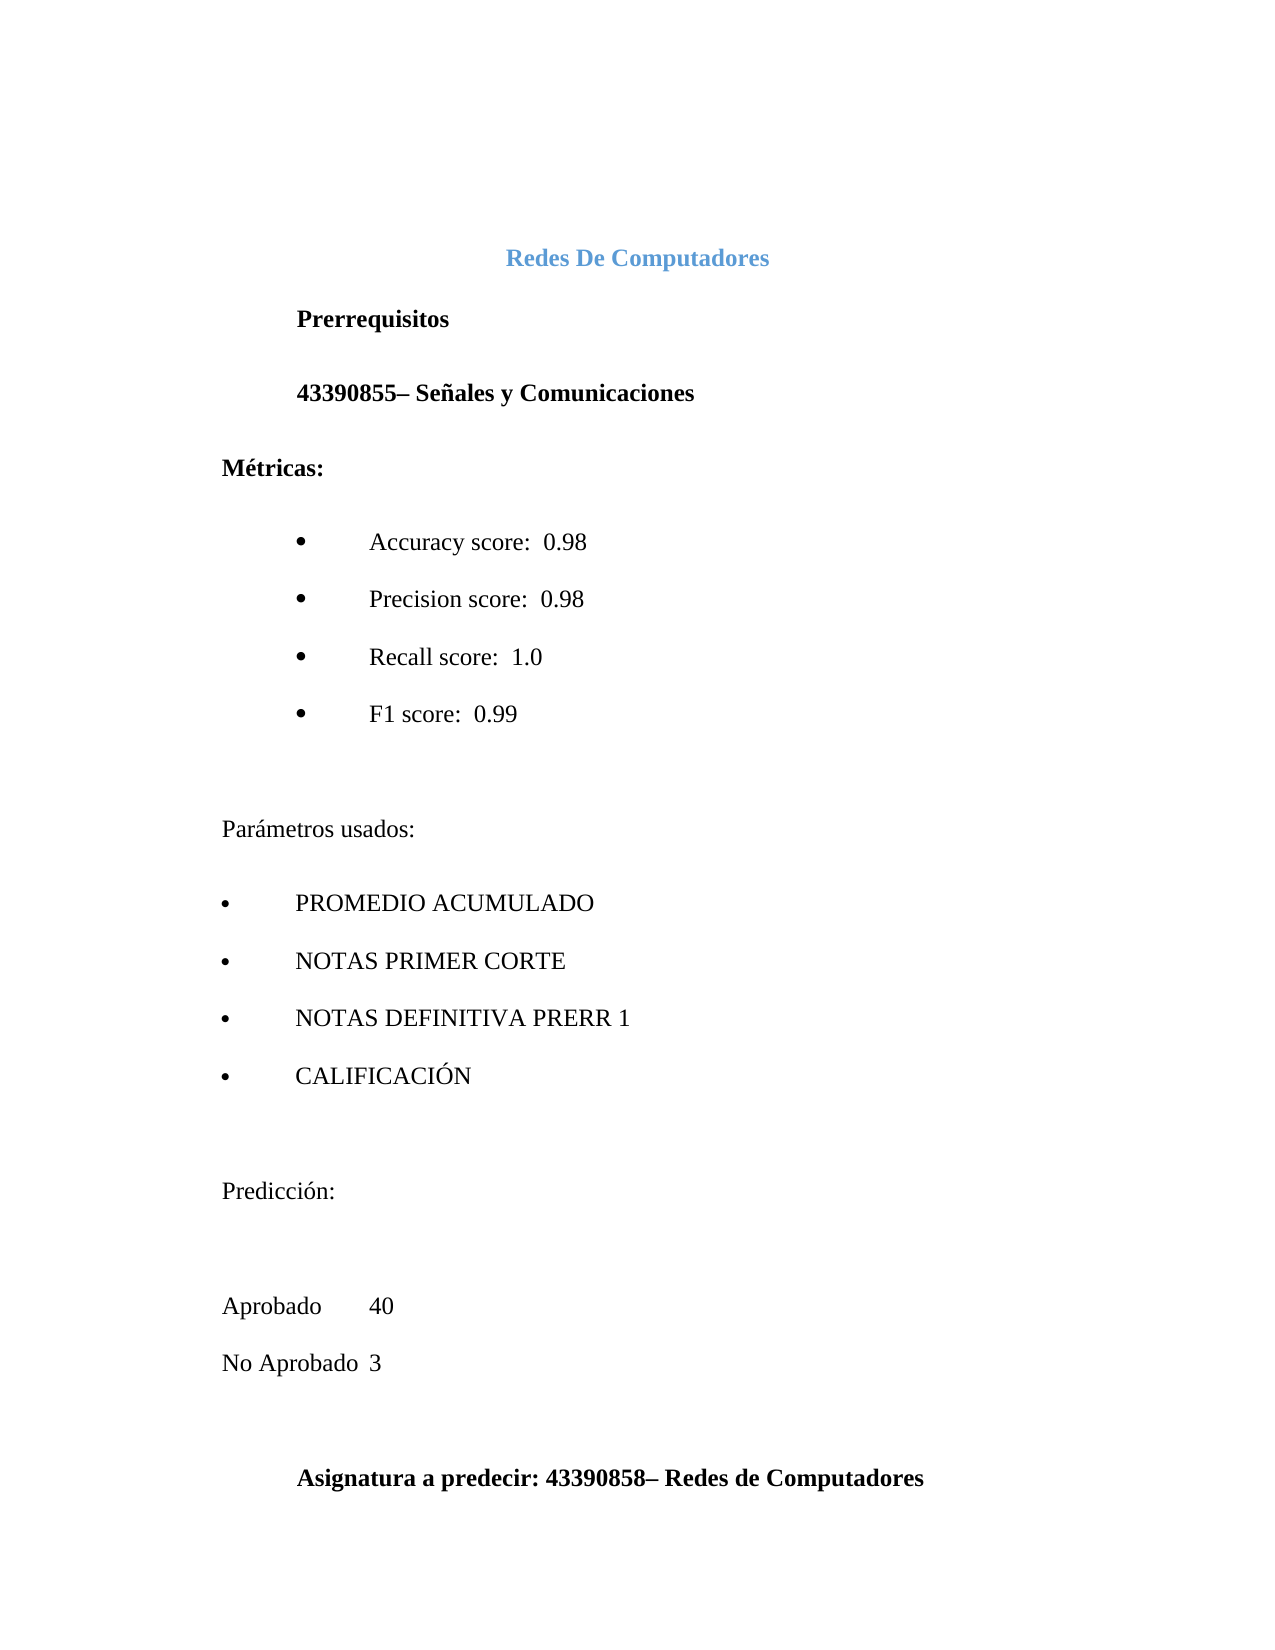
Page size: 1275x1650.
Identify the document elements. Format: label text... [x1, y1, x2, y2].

list Precision score: 0.98 [223, 584, 1127, 613]
list PROMEDIO ACUMULADO [148, 888, 1127, 917]
list NOTAS PRIMER CORTE [148, 946, 1127, 975]
list Accuracy score: 0.98 [223, 527, 1127, 556]
text 43390855– Señales y Comunicaciones [223, 378, 1127, 407]
text Parámetros usados: [148, 814, 1127, 843]
text Asignatura a predecir: 43390858– Redes de Computadores [223, 1463, 1127, 1492]
subtitle Redes De Computadores [148, 243, 1127, 271]
text Predicción: [148, 1176, 1127, 1205]
list NOTAS DEFINITIVA PRERR 1 [148, 1003, 1127, 1032]
list Recall score: 1.0 [223, 642, 1127, 671]
text No Aprobado 3 [148, 1348, 1127, 1377]
list F1 score: 0.99 [223, 699, 1127, 728]
text Aprobado 40 [148, 1291, 1127, 1320]
text Métricas: [148, 453, 1127, 481]
list CALIFICACIÓN [148, 1061, 1127, 1090]
text Prerrequisitos [223, 304, 1127, 333]
